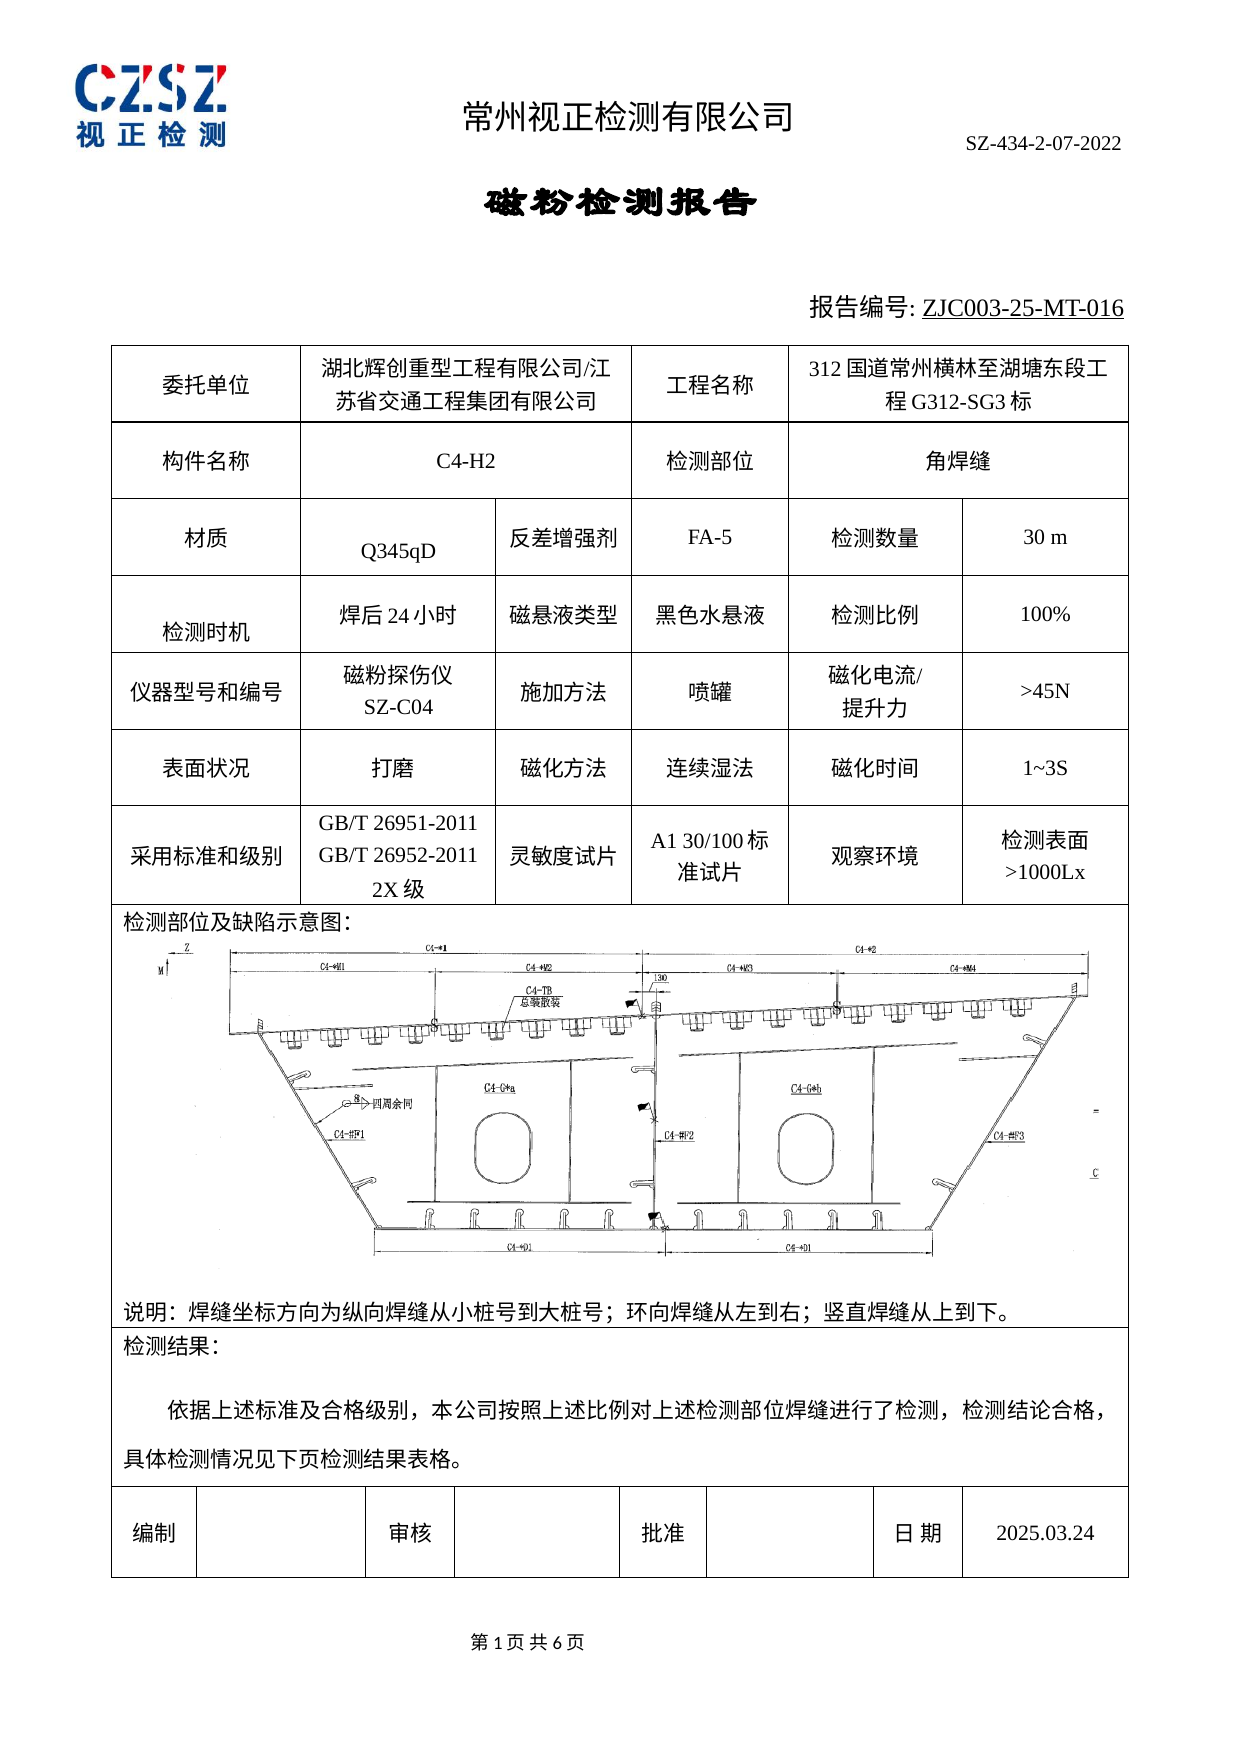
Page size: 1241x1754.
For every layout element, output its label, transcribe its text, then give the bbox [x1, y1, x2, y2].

table_cell 角焊缝 [789, 423, 1128, 498]
table_cell >45N [963, 653, 1128, 728]
table_header 工程名称 [632, 346, 788, 421]
table_cell 仪器型号和编号 [112, 653, 300, 728]
table_cell 喷罐 [632, 653, 788, 728]
table_cell 表面状况 [112, 730, 300, 805]
table_cell 磁化方法 [496, 730, 631, 805]
table_cell 2025.03.24 [963, 1487, 1128, 1577]
table_cell 检测部位及缺陷示意图： 说明：焊缝坐标方向为纵向焊缝从小桩号到大桩号；环向焊缝从左到右；竖直焊缝从上到下。 [112, 905, 1128, 1327]
table_cell 黑色水悬液 [632, 576, 788, 652]
table_cell GB/T 26951-2011 GB/T 26952-2011 2X级 [301, 806, 495, 904]
table_cell 构件名称 [112, 423, 300, 498]
table_cell 磁悬液类型 [496, 576, 631, 652]
table_cell 检测时机 [112, 576, 300, 652]
table_cell 检测比例 [789, 576, 962, 652]
table_cell 灵敏度试片 [496, 806, 631, 904]
table_cell Q345qD [301, 499, 495, 575]
table_cell 检测部位 [632, 423, 788, 498]
table_cell 审核 [366, 1487, 454, 1577]
table_cell 连续湿法 [632, 730, 788, 805]
table_cell 观察环境 [789, 806, 962, 904]
table_cell 反差增强剂 [496, 499, 631, 575]
table_header 委托单位 [112, 346, 300, 421]
table_cell [707, 1487, 873, 1577]
table_cell 材质 [112, 499, 300, 575]
table_cell 磁粉探伤仪 SZ-C04 [301, 653, 495, 728]
table_cell 打磨 [301, 730, 495, 805]
table_cell 施加方法 [496, 653, 631, 728]
table_cell 磁化电流/ 提升力 [789, 653, 962, 728]
table_cell [197, 1487, 365, 1577]
table_cell 焊后24小时 [301, 576, 495, 652]
table_cell 编制 [112, 1487, 196, 1577]
table_header 湖北辉创重型工程有限公司/江苏省交通工程集团有限公司 [301, 346, 631, 421]
table_cell 日 期 [874, 1487, 962, 1577]
table_cell FA-5 [632, 499, 788, 575]
table_cell [455, 1487, 619, 1577]
picture [66, 51, 234, 153]
picture [142, 937, 1099, 1269]
table_cell C4-H2 [301, 423, 631, 498]
table_cell A1 30/100标准试片 [632, 806, 788, 904]
table_cell 100% [963, 576, 1128, 652]
table_cell 磁化时间 [789, 730, 962, 805]
text 磁粉检测报告 [112, 169, 1128, 234]
table_cell 1~3S [963, 730, 1128, 805]
text 报告编号: ZJC003-25-MT-016 [112, 273, 1124, 338]
table_cell 检测表面>1000Lx [963, 806, 1128, 904]
table_header 312国道常州横林至湖塘东段工程G312-SG3标 [789, 346, 1128, 421]
table_cell 采用标准和级别 [112, 806, 300, 904]
table_cell 30 m [963, 499, 1128, 575]
table_cell 检测数量 [789, 499, 962, 575]
table_cell 批准 [620, 1487, 706, 1577]
table_cell 检测结果： 依据上述标准及合格级别，本公司按照上述比例对上述检测部位焊缝进行了检测，检测结论合格，具体检测情况见下页检测结果表格。 [112, 1328, 1128, 1486]
